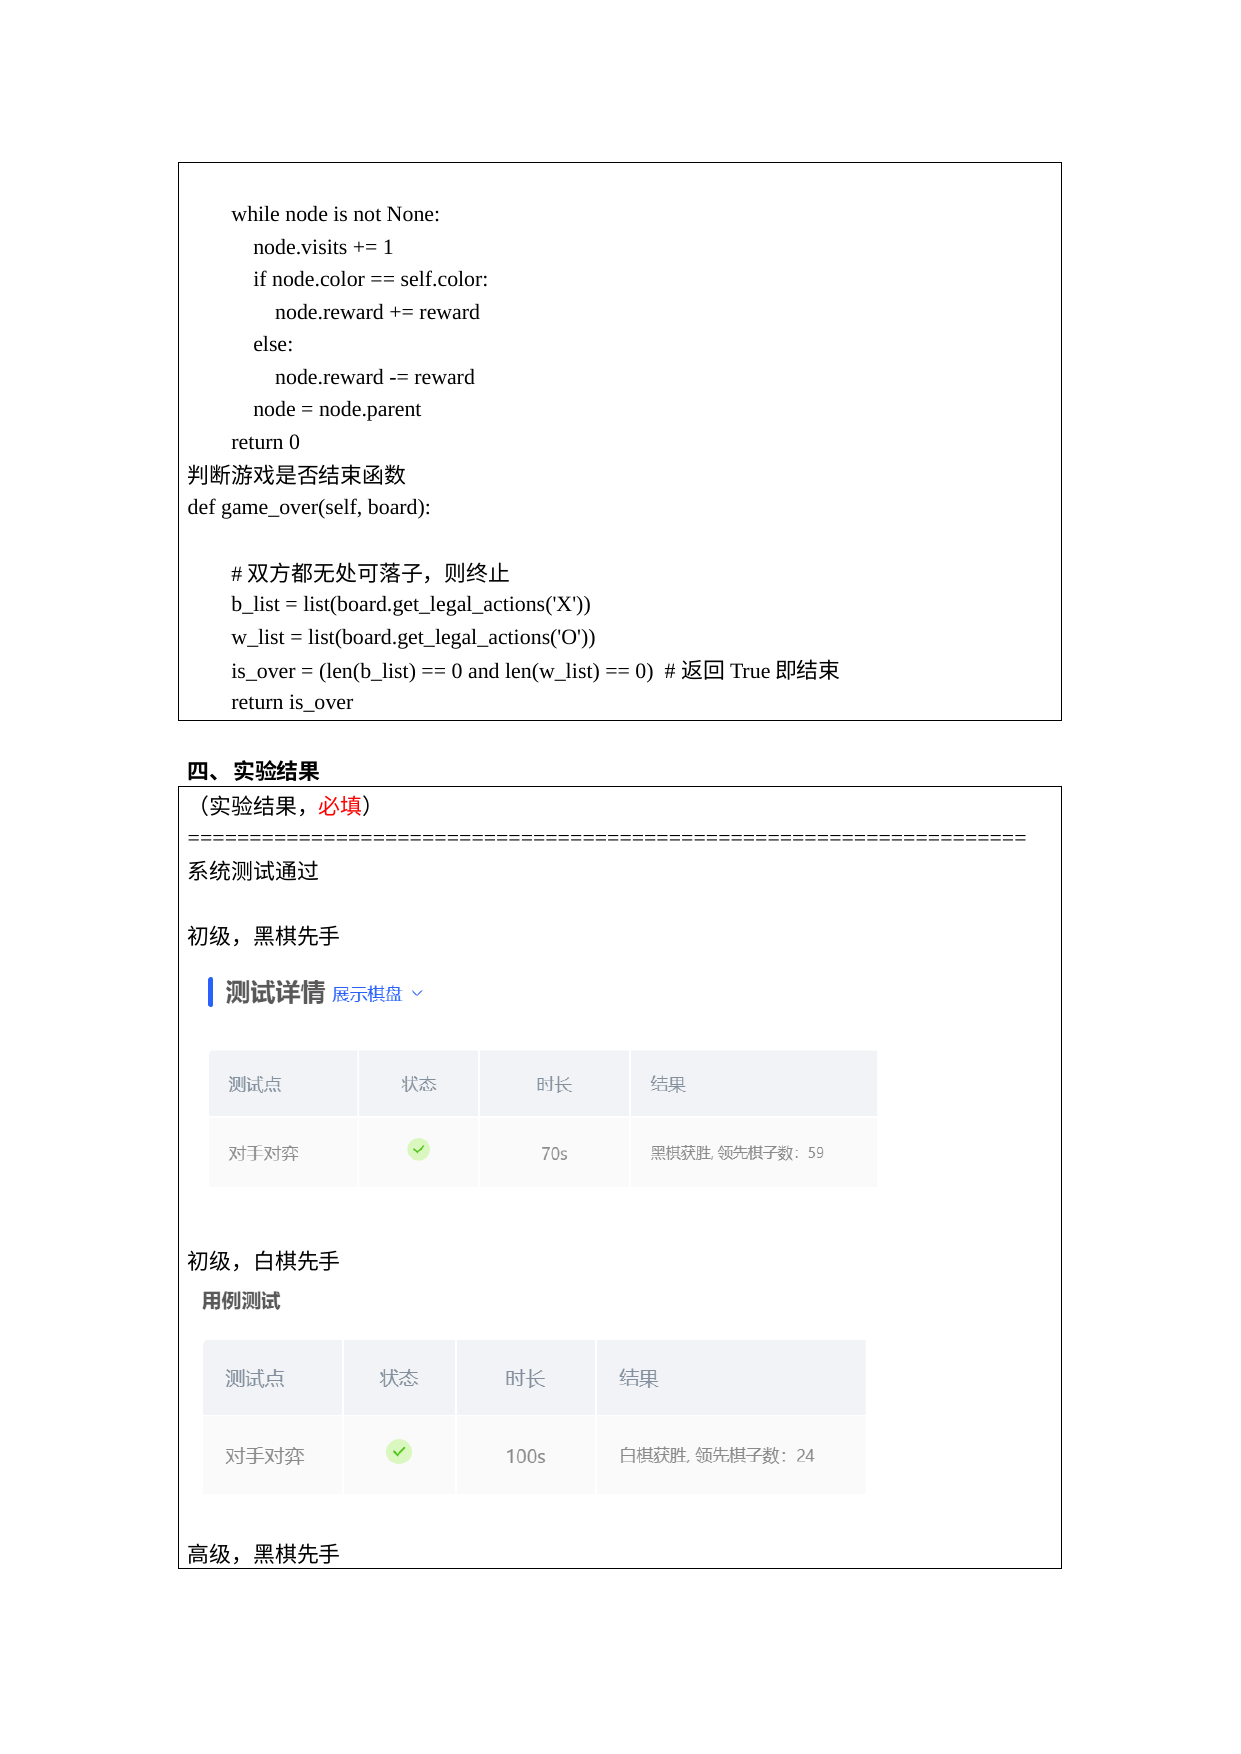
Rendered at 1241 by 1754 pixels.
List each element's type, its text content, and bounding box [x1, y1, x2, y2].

text node = node.parent [187, 393, 1053, 425]
text node.reward += reward [187, 295, 1053, 328]
text node.reward -= reward [187, 360, 1053, 393]
list 实验结果 [187, 753, 1053, 786]
text if node.color == self.color: [187, 263, 1053, 295]
text return is_over [179, 682, 1061, 720]
text w_list = list(board.get_legal_actions('O')) [187, 620, 1053, 653]
text is_over = (len(b_list) == 0 and len(w_list) == 0) # 返回 True即结束 [187, 653, 1053, 682]
text （实验结果，必填） [179, 787, 1061, 821]
text b_list = list(board.get_legal_actions('X')) [187, 588, 1053, 620]
text return 0 [187, 425, 1053, 458]
text 高级，黑棋先手 [187, 1536, 1053, 1568]
text # 双方都无处可落子，则终止 [187, 555, 1053, 588]
text node.visits += 1 [187, 230, 1053, 263]
text 系统测试通过 [187, 854, 1053, 886]
text 初级，白棋先手 [187, 1244, 1053, 1276]
text else: [187, 328, 1053, 360]
text 初级，黑棋先手 [187, 919, 1053, 951]
picture [187, 951, 878, 1221]
picture [187, 1276, 866, 1524]
text 判断游戏是否结束函数 [187, 458, 1053, 490]
text def game_over(self, board): [187, 490, 1053, 523]
text while node is not None: [187, 198, 1053, 230]
text ==================================================================== [187, 821, 1053, 854]
